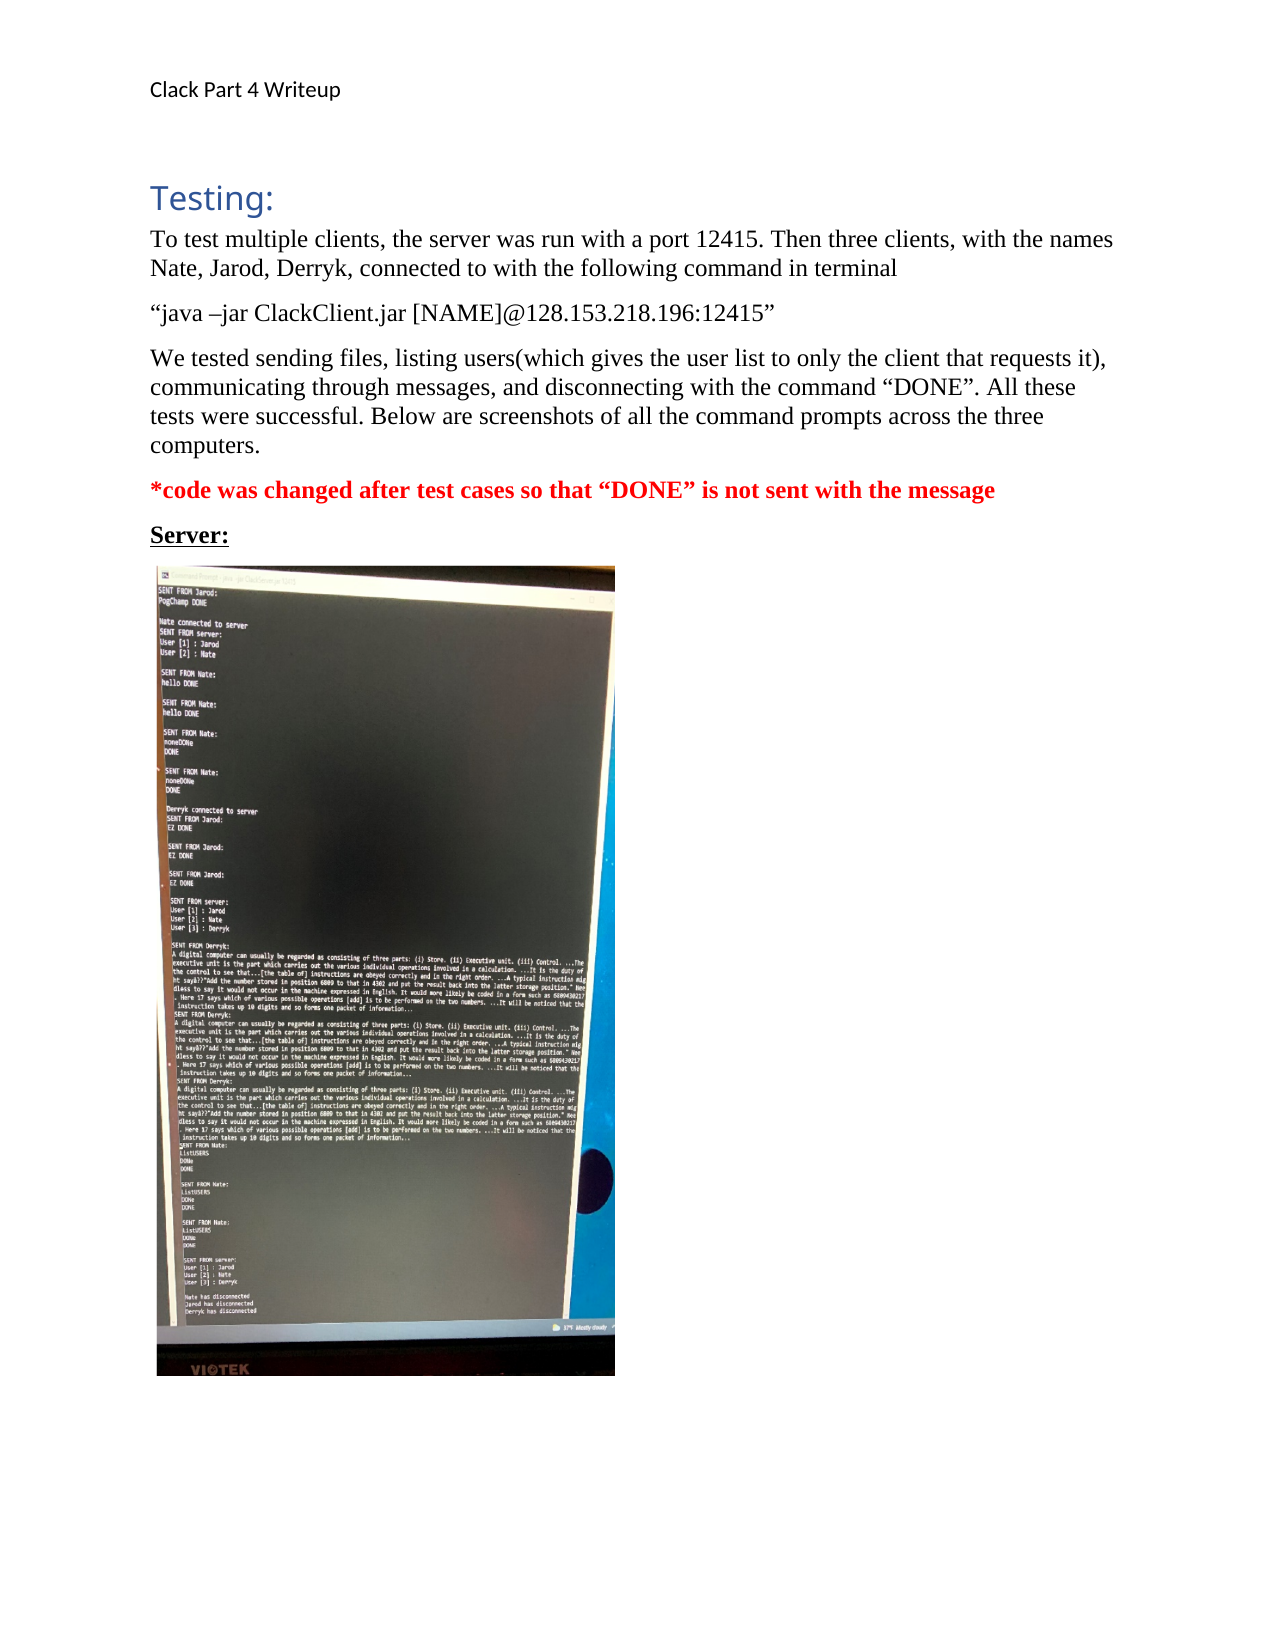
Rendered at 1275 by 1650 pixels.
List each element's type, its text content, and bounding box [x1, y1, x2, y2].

text “java –jar ClackClient.jar [NAME]@128.153.218.196:12415” [150, 298, 1125, 327]
text We tested sending files, listing users(which gives the user list to only the client that requests it), communicating through messages, and disconnecting with the command “DONE”. All these tests were successful. Below are screenshots of all the command prompts across the three computers. [150, 343, 1125, 458]
text Server: [150, 521, 1125, 549]
picture [157, 567, 615, 1375]
text *code was changed after test cases so that “DONE” is not sent with the message [150, 475, 1125, 504]
text To test multiple clients, the server was run with a port 12415. Then three clients, with the names Nate, Jarod, Derryk, connected to with the following command in terminal [150, 224, 1125, 281]
subtitle Testing: [150, 175, 1125, 220]
